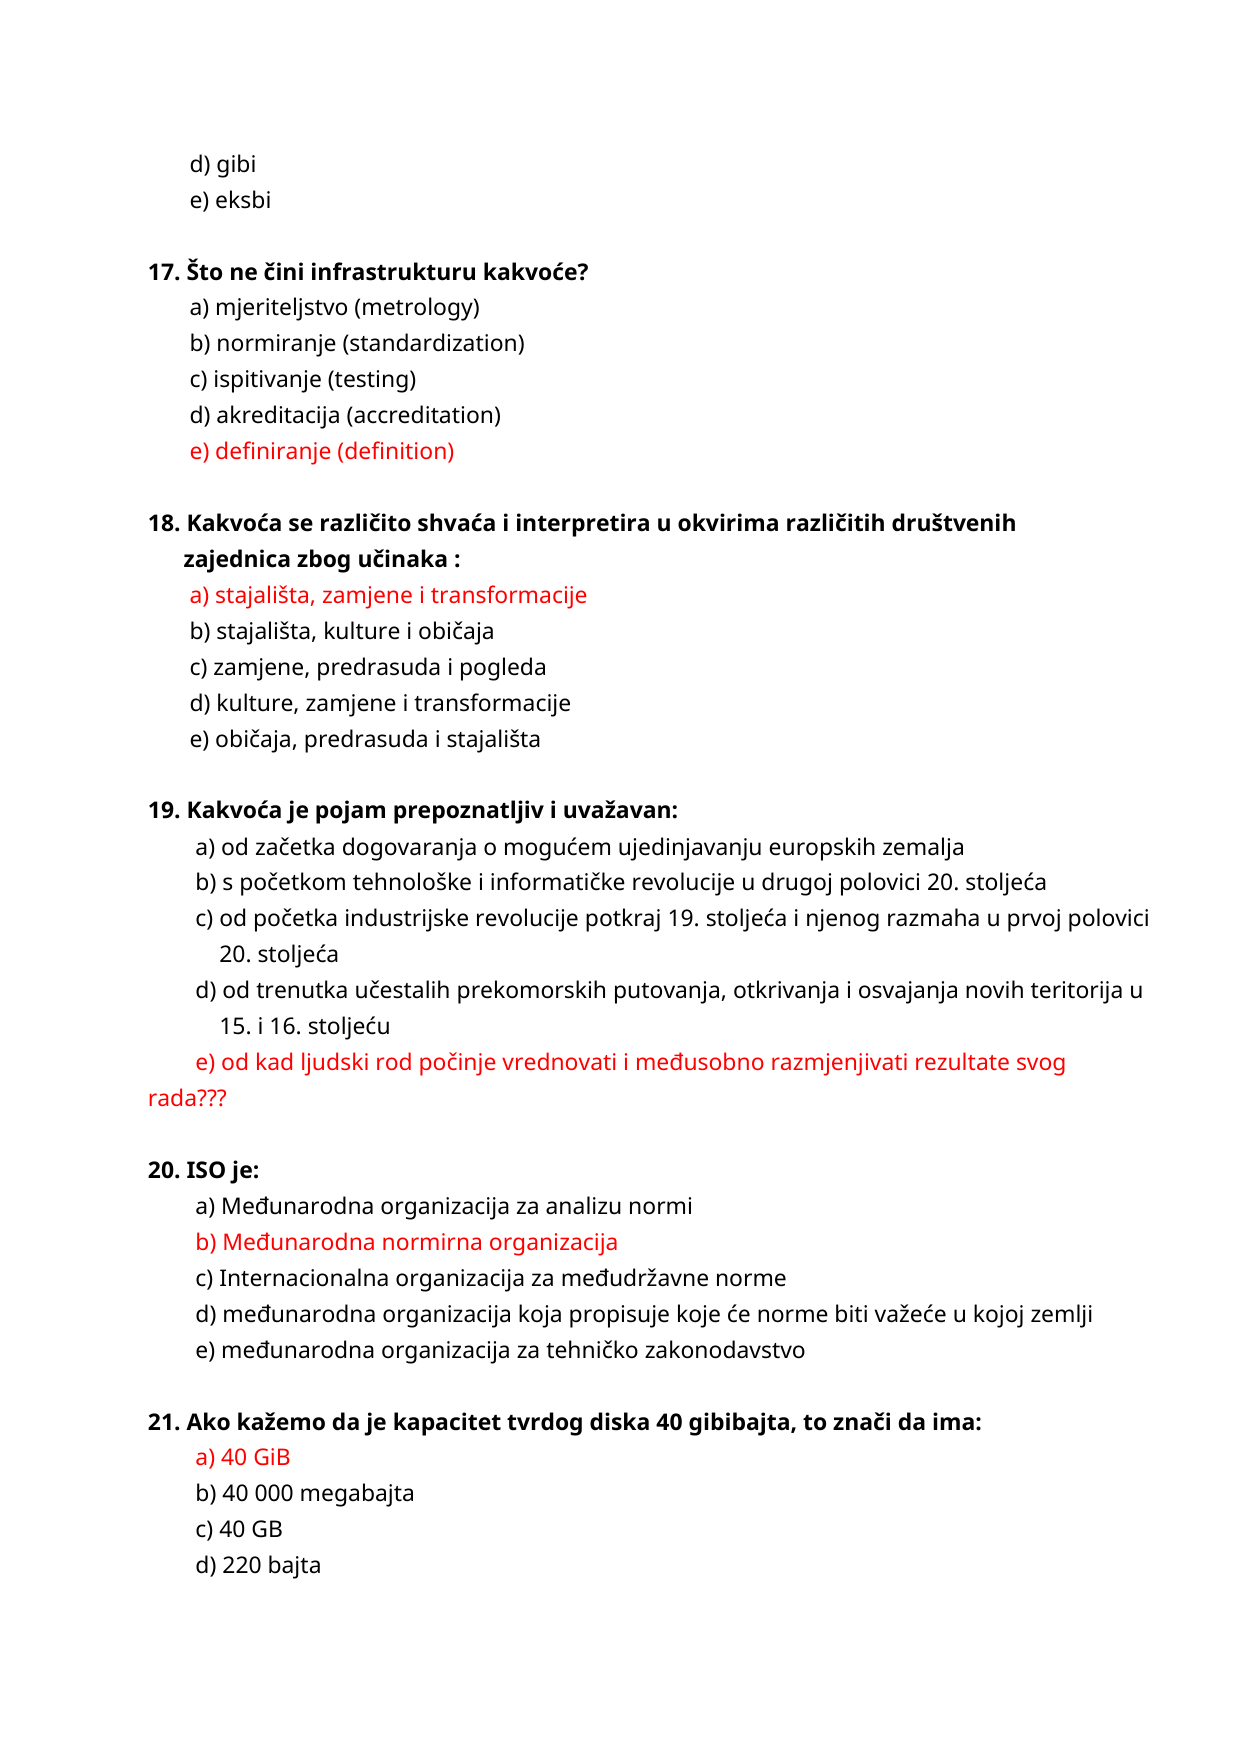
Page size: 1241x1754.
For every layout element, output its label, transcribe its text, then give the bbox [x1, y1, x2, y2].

text e) od kad ljudski rod počinje vrednovati i međusobno razmjenjivati rezultate svog rada??? [148, 1046, 1152, 1113]
text a) Međunarodna organizacija za analizu normi [148, 1190, 1152, 1221]
text zajednica zbog učinaka : [148, 543, 1152, 574]
text 15. i 16. stoljeću [148, 1010, 1152, 1041]
text d) gibi [148, 148, 1152, 179]
text d) kulture, zamjene i transformacije [148, 687, 1152, 718]
text b) Međunarodna normirna organizacija [148, 1226, 1152, 1257]
text e) međunarodna organizacija za tehničko zakonodavstvo [148, 1333, 1152, 1365]
text c) od početka industrijske revolucije potkraj 19. stoljeća i njenog razmaha u prvoj polovici [148, 902, 1152, 933]
text b) s početkom tehnološke i informatičke revolucije u drugoj polovici 20. stoljeća [148, 866, 1152, 898]
text 21. Ako kažemo da je kapacitet tvrdog diska 40 gibibajta, to znači da ima: [148, 1405, 1152, 1437]
text 20. ISO je: [148, 1154, 1152, 1185]
text b) 40 000 megabajta [148, 1477, 1152, 1508]
text c) Internacionalna organizacija za međudržavne norme [148, 1262, 1152, 1293]
text d) međunarodna organizacija koja propisuje koje će norme biti važeće u kojoj zemlji [148, 1298, 1152, 1329]
text a) stajališta, zamjene i transformacije [148, 579, 1152, 610]
text 20. stoljeća [148, 938, 1152, 969]
text b) stajališta, kulture i običaja [148, 615, 1152, 646]
text c) zamjene, predrasuda i pogleda [148, 651, 1152, 682]
text c) ispitivanje (testing) [148, 363, 1152, 394]
text e) eksbi [148, 183, 1152, 215]
text a) 40 GiB [148, 1441, 1152, 1473]
text d) od trenutka učestalih prekomorskih putovanja, otkrivanja i osvajanja novih teritorija u [148, 974, 1152, 1005]
text 19. Kakvoća je pojam prepoznatljiv i uvažavan: [148, 794, 1152, 826]
text e) definiranje (definition) [148, 435, 1152, 466]
text 17. Što ne čini infrastrukturu kakvoće? [148, 255, 1152, 287]
text e) običaja, predrasuda i stajališta [148, 723, 1152, 754]
text a) od začetka dogovaranja o mogućem ujedinjavanju europskih zemalja [148, 830, 1152, 862]
text c) 40 GB [148, 1513, 1152, 1544]
text b) normiranje (standardization) [148, 327, 1152, 358]
text 18. Kakvoća se različito shvaća i interpretira u okvirima različitih društvenih [148, 507, 1152, 538]
text d) 220 bajta [148, 1549, 1152, 1580]
text d) akreditacija (accreditation) [148, 399, 1152, 430]
text a) mjeriteljstvo (metrology) [148, 291, 1152, 323]
